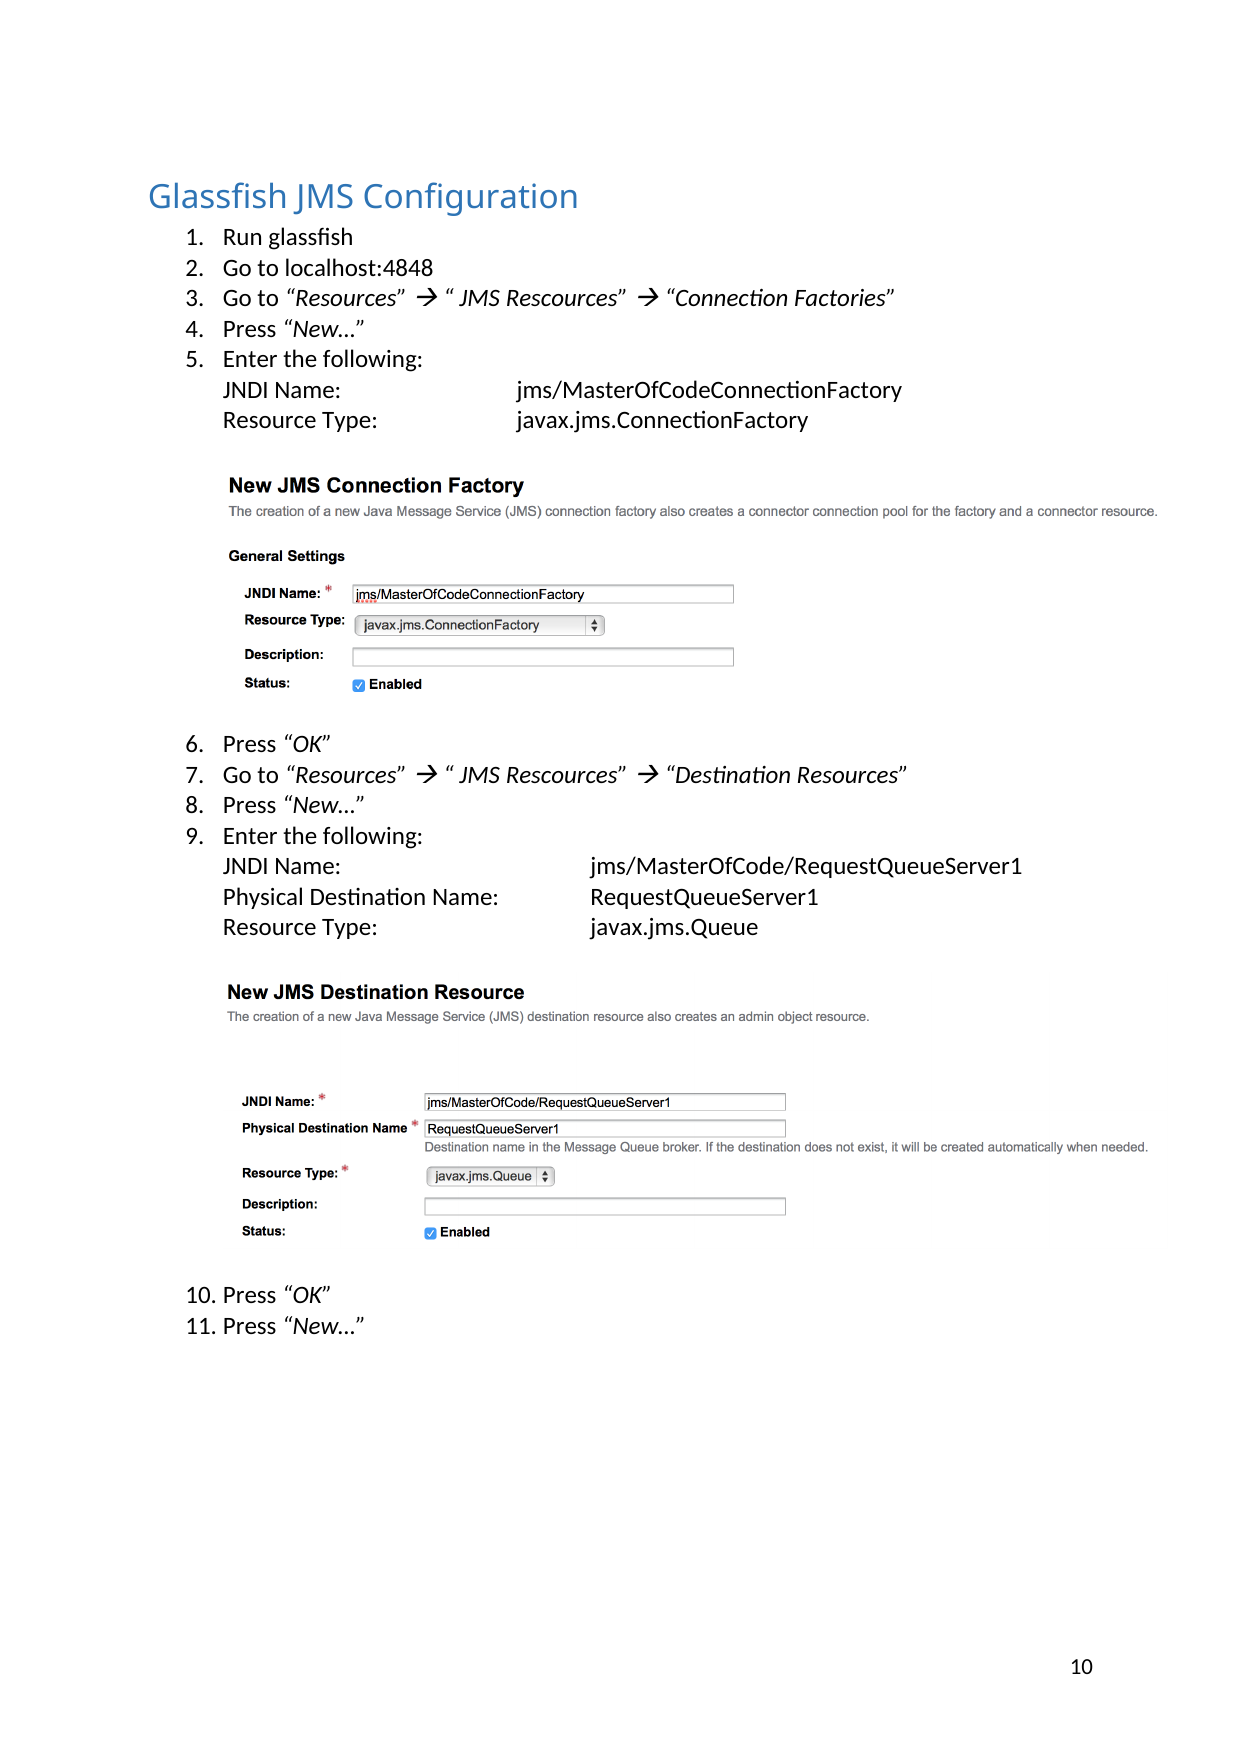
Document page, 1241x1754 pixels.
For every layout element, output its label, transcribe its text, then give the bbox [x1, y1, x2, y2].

subtitle Glassfish JMS Configuration [148, 173, 1093, 218]
list Press “New…” [185, 313, 1093, 344]
list Press “New…” [185, 789, 1093, 820]
list JNDI Name: jms/MasterOfCode/RequestQueueServer1 [223, 850, 1093, 881]
list Go to localhost:4848 [185, 252, 1093, 283]
picture [222, 465, 1168, 698]
list Physical Destination Name: RequestQueueServer1 [223, 881, 1093, 911]
list Press “OK” [185, 728, 1093, 759]
list Enter the following: [185, 820, 1093, 850]
list Go to “Resources” “ JMS Rescources” “Connection Factories” [185, 283, 1093, 313]
list Resource Type: javax.jms.ConnectionFactory [223, 405, 1093, 435]
list Go to “Resources” “ JMS Rescources” “Destination Resources” [185, 759, 1093, 789]
list JNDI Name: jms/MasterOfCodeConnectionFactory [223, 374, 1093, 405]
list Run glassfish [185, 222, 1093, 252]
list Press “OK” [185, 1279, 1093, 1310]
list Press “New…” [185, 1310, 1093, 1341]
list Enter the following: [185, 344, 1093, 374]
picture [222, 972, 1168, 1249]
list Resource Type: javax.jms.Queue [223, 911, 1093, 942]
